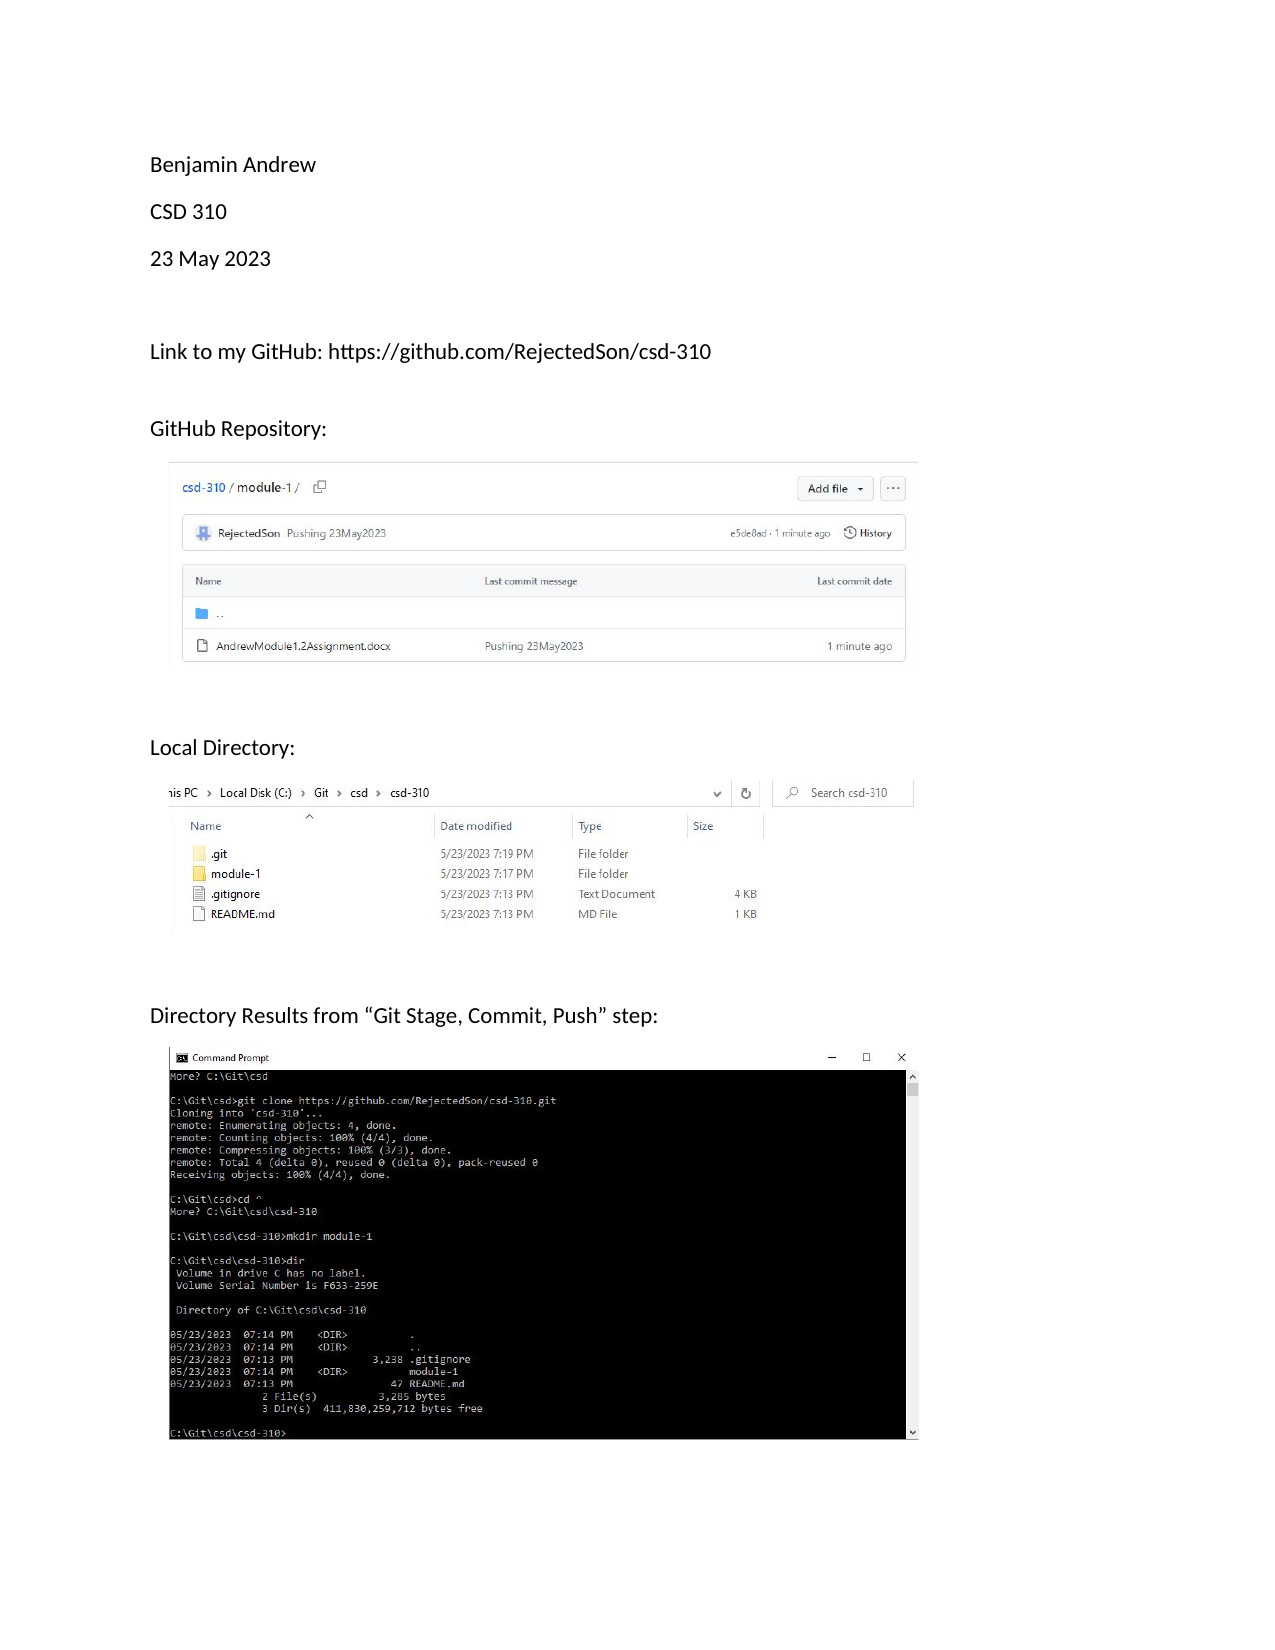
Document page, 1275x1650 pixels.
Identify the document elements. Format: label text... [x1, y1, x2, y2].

text Link to my GitHub: https://github.com/RejectedSon/csd-310 [150, 337, 1125, 396]
text Directory Results from “Git Stage, Commit, Push” step: [150, 1001, 1125, 1029]
text GitHub Repository: [150, 414, 1125, 443]
text Benjamin Andrew [150, 150, 1125, 178]
text Local Directory: [150, 733, 1125, 761]
text 23 May 2023 [150, 244, 1125, 272]
text CSD 310 [150, 197, 1125, 225]
